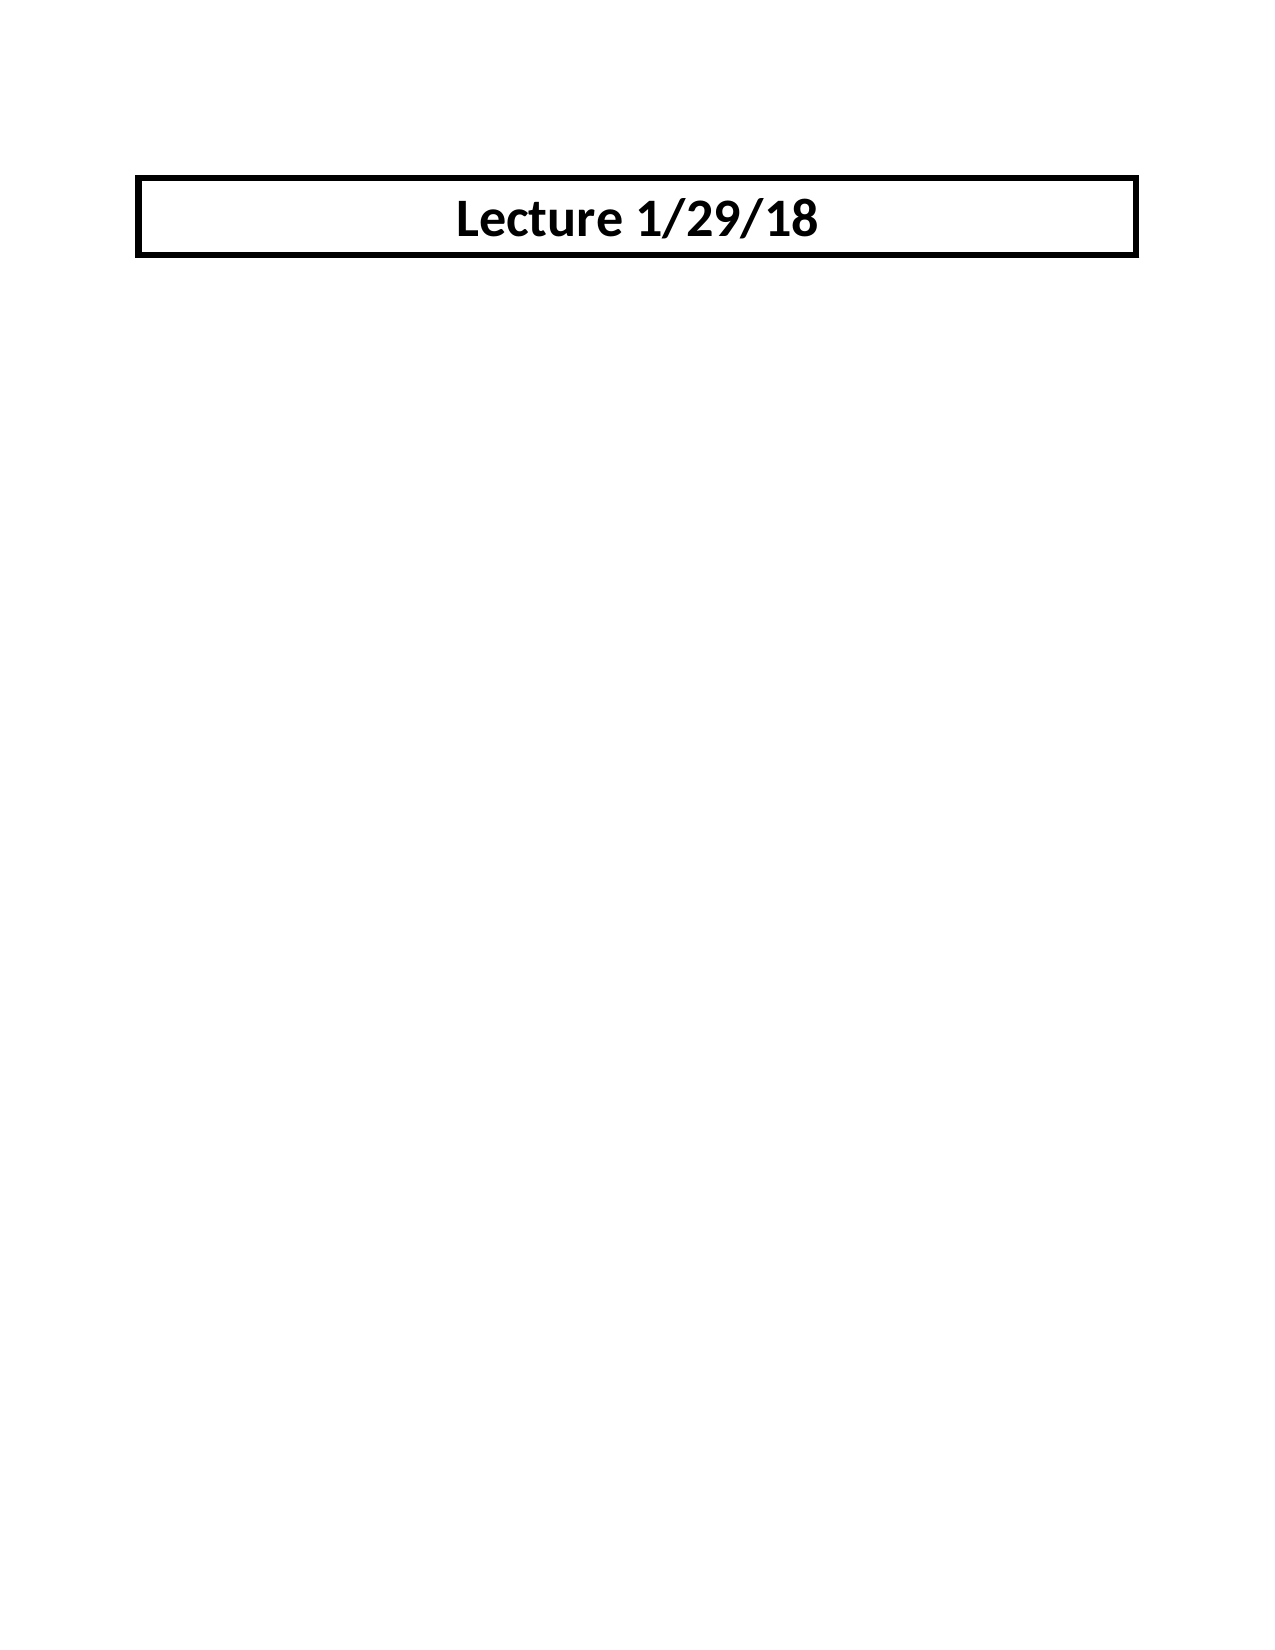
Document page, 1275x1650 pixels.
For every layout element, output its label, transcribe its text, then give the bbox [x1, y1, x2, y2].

subtitle Lecture 1/29/18 [142, 181, 1133, 252]
